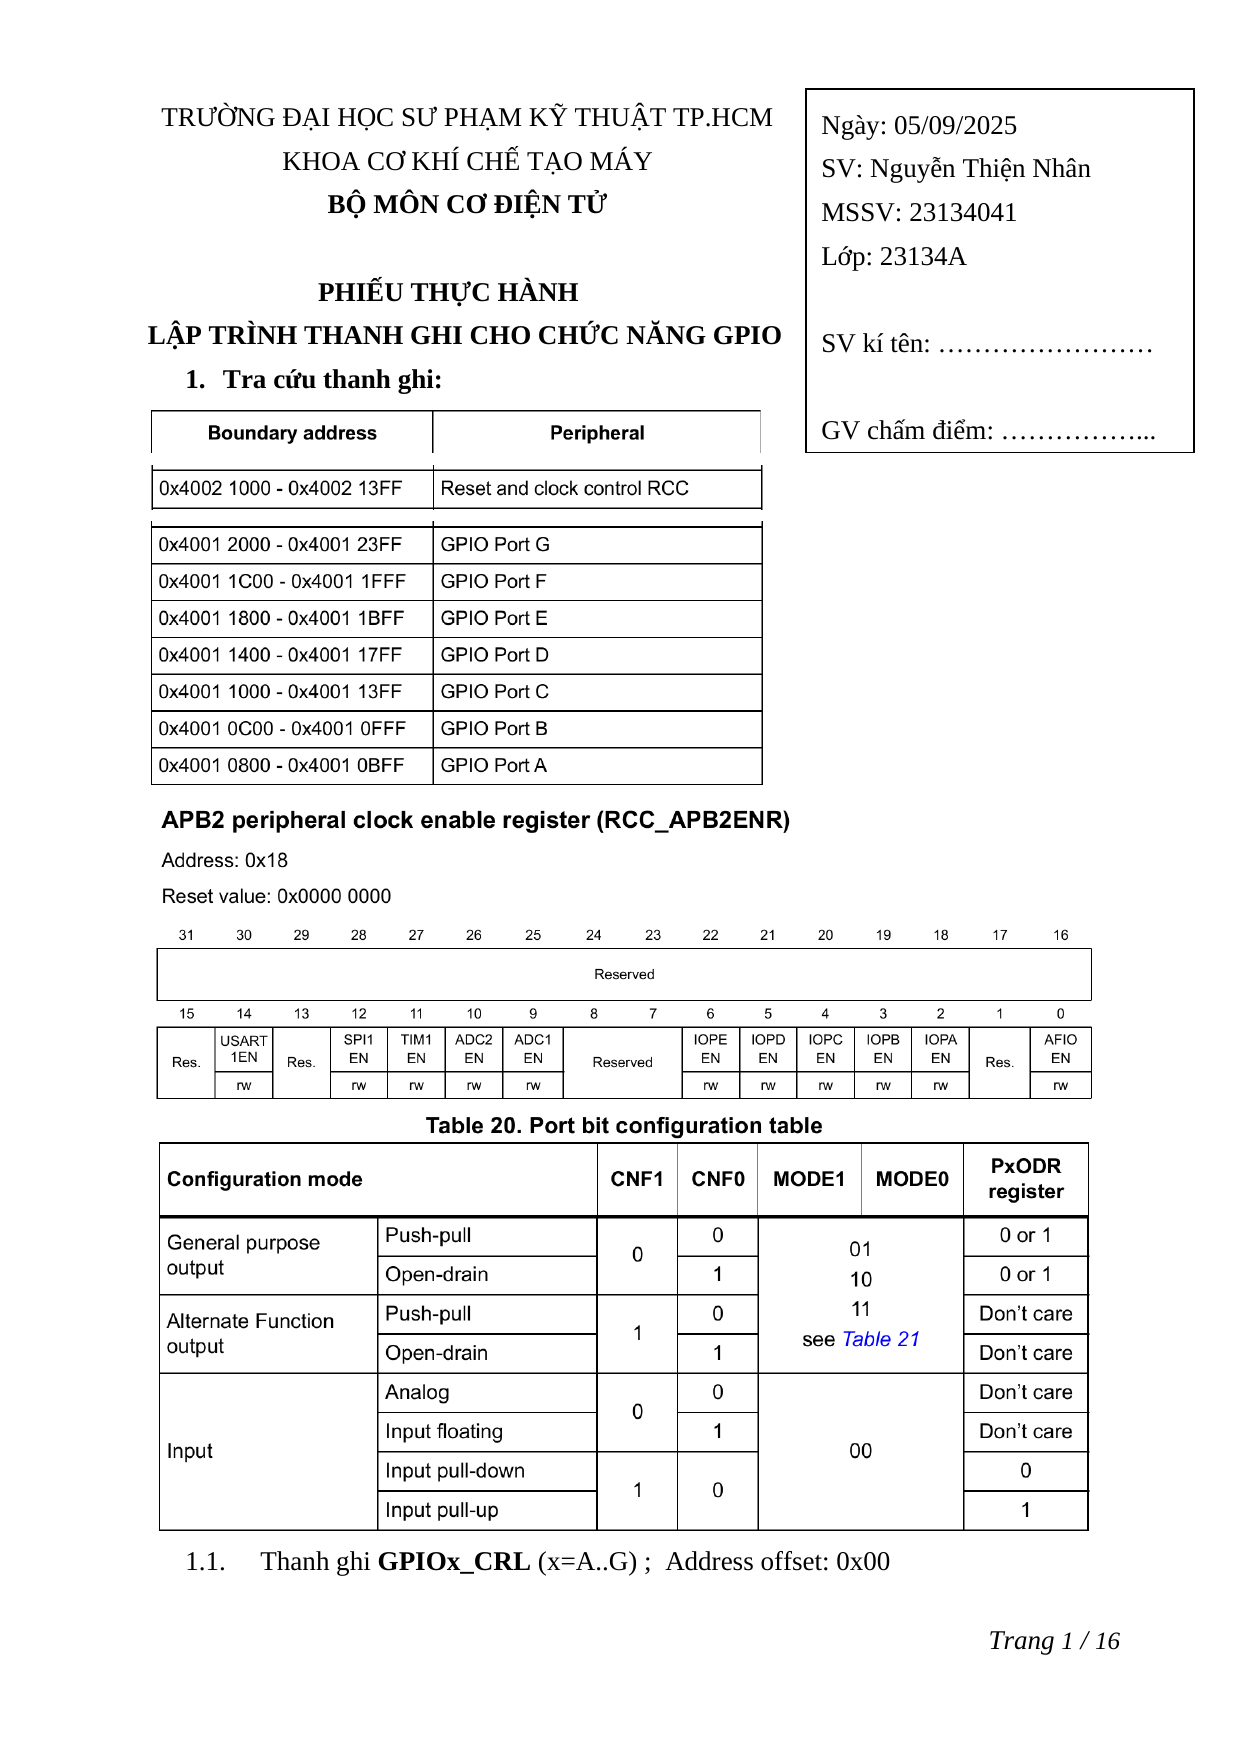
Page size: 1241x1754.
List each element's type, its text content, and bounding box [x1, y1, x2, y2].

picture [147, 921, 1093, 1100]
text PHIẾU THỰC HÀNH [223, 276, 805, 307]
picture [147, 465, 763, 510]
picture [147, 1112, 1093, 1533]
picture [147, 406, 761, 453]
text KHOA CƠ KHÍ CHẾ TẠO MÁY [148, 145, 805, 176]
list Thanh ghi GPIOx_CRL (x=A..G) ; Address offset: 0x00 [185, 1545, 1122, 1576]
text LẬP TRÌNH THANH GHI CHO CHỨC NĂNG GPIO [148, 319, 805, 351]
text TRƯỜNG ĐẠI HỌC SƯ PHẠM KỸ THUẬT TP.HCM [148, 101, 805, 132]
picture [147, 521, 763, 785]
picture [147, 797, 797, 909]
list Tra cứu thanh ghi: [185, 363, 805, 394]
text BỘ MÔN CƠ ĐIỆN TỬ [148, 188, 805, 219]
